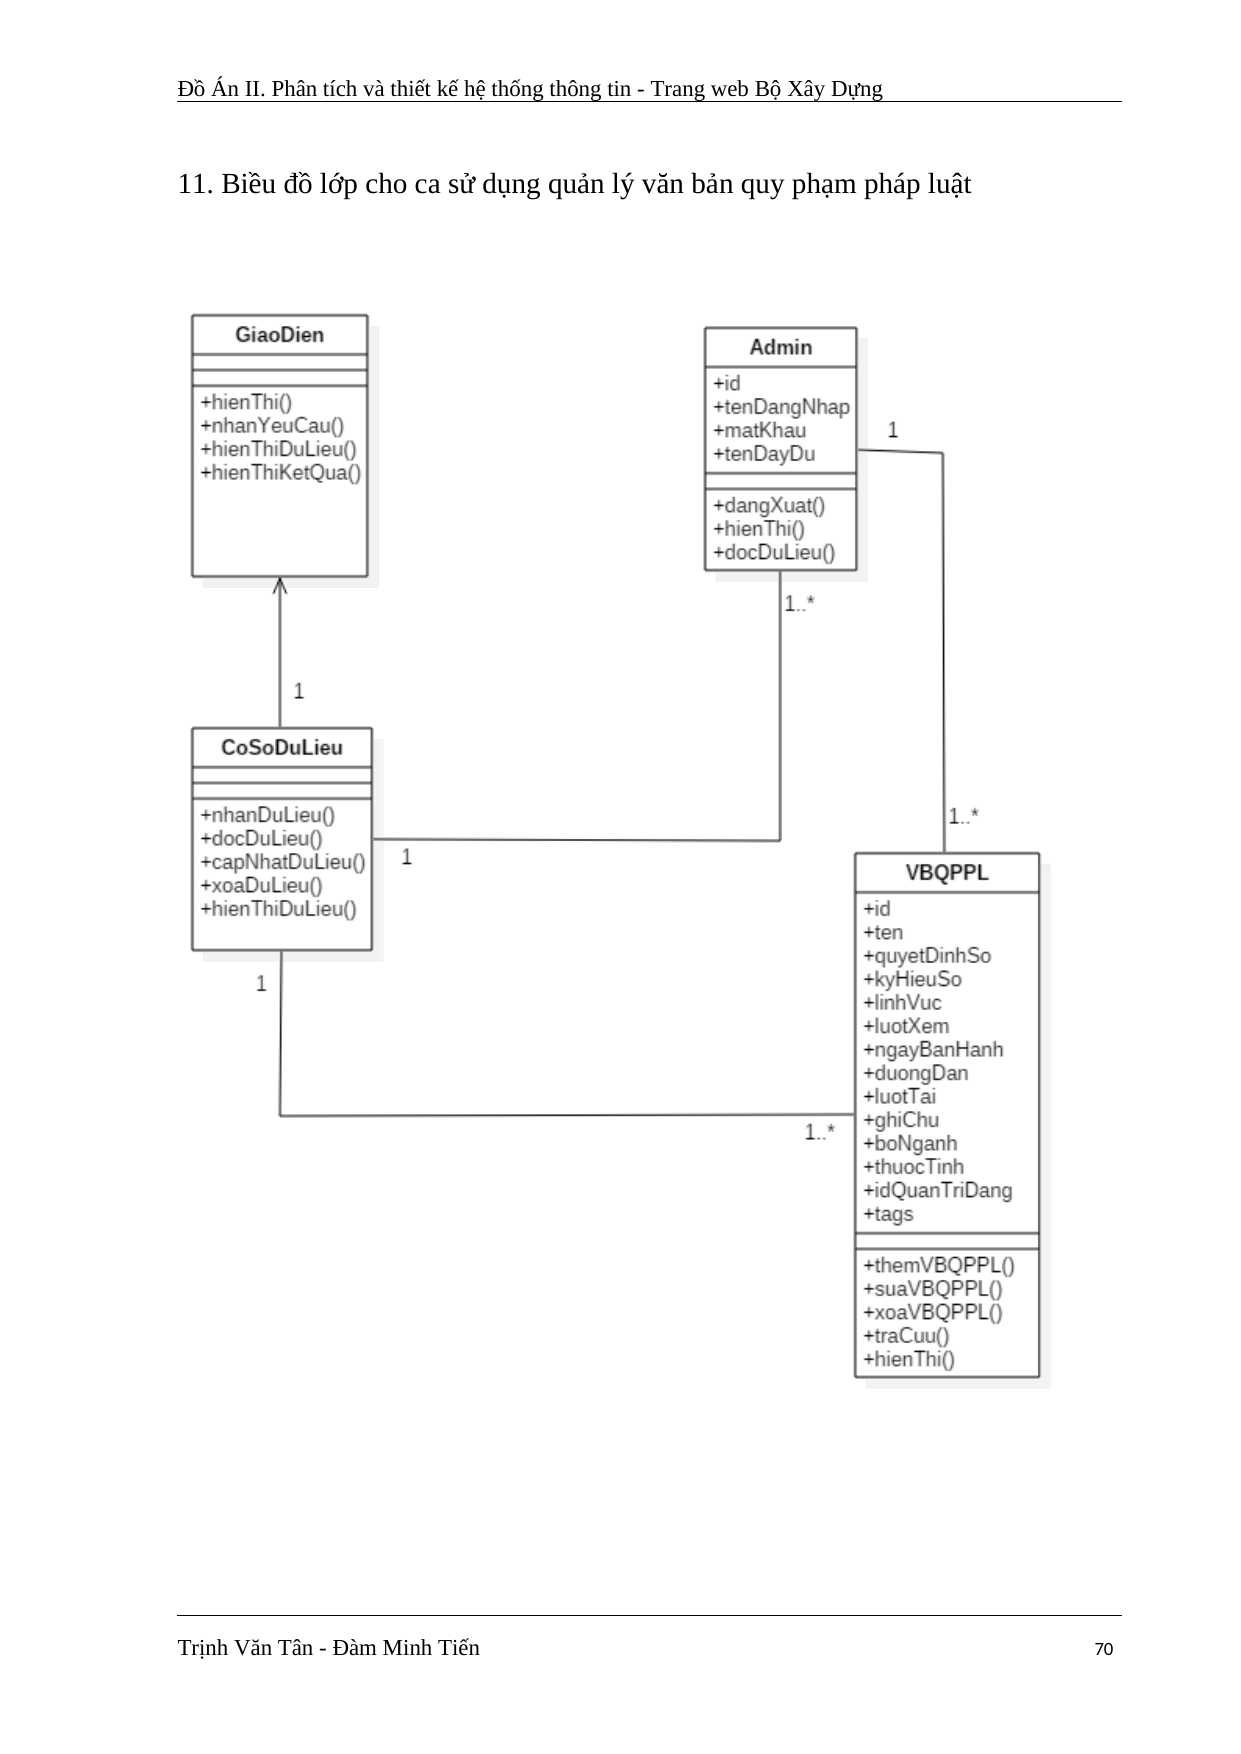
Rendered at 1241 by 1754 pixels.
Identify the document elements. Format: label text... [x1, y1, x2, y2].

picture [177, 300, 1101, 1440]
text 11. Biều đồ lớp cho ca sử dụng quản lý văn bản quy phạm pháp luật [177, 166, 1122, 200]
